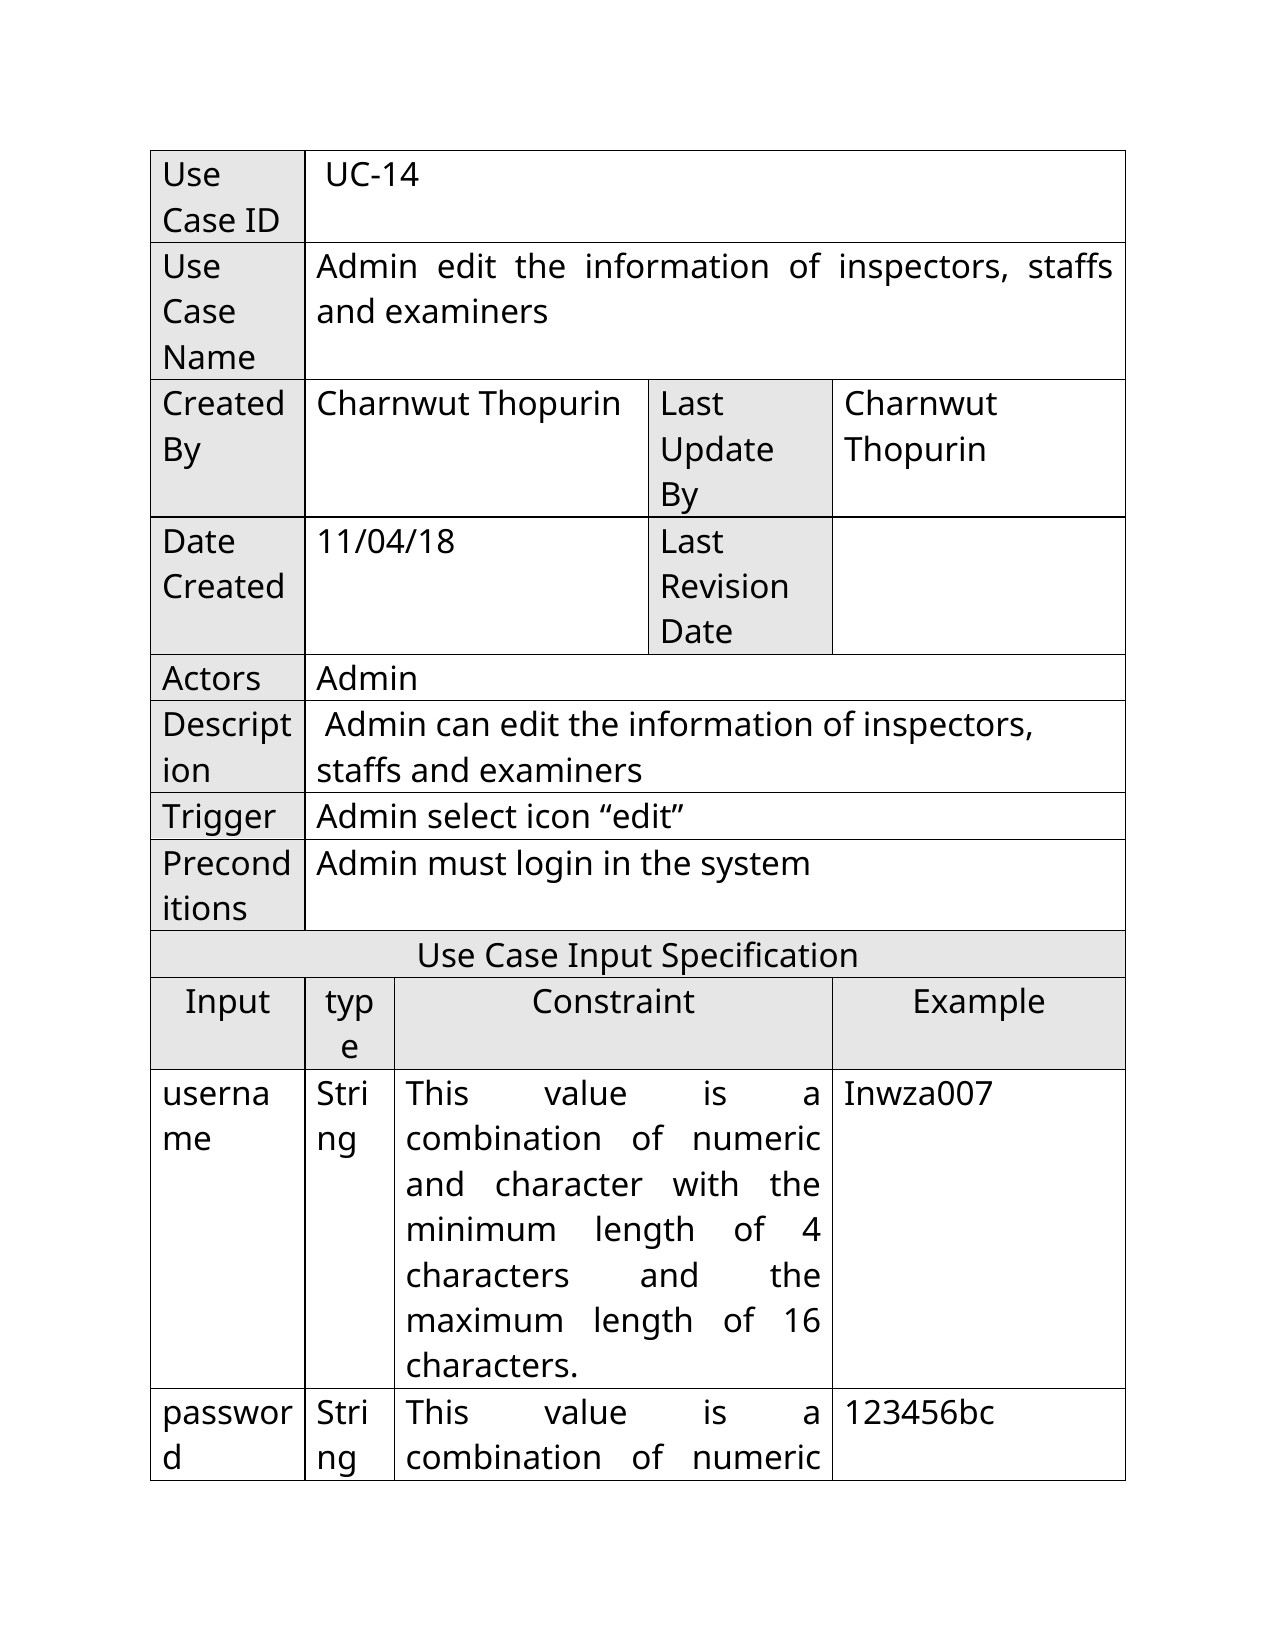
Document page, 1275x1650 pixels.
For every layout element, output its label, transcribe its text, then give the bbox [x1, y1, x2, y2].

table_cell password [151, 1389, 304, 1479]
table_cell type [306, 978, 394, 1069]
table_cell Last Update By [649, 380, 832, 516]
table_cell Admin edit the information of inspectors, staffs and examiners [306, 243, 1125, 379]
table_cell Description [151, 701, 304, 792]
table_header UC-14 [306, 151, 1125, 242]
table_cell Input [151, 978, 304, 1069]
table_cell Last Revision Date [649, 518, 832, 654]
table_cell Use Case Name [151, 243, 304, 379]
table_cell Use Case Input Specification [151, 931, 1125, 977]
table_cell Charnwut Thopurin [833, 380, 1125, 516]
table_cell Admin select icon “edit” [306, 793, 1125, 838]
table_cell Created By [151, 380, 304, 516]
table_cell Constraint [395, 978, 832, 1069]
table_cell Trigger [151, 793, 304, 838]
table_cell 123456bc [833, 1389, 1125, 1479]
table_cell Actors [151, 655, 304, 700]
table_cell Inwza007 [833, 1070, 1125, 1388]
table_cell Date Created [151, 518, 304, 654]
table_cell String [306, 1389, 394, 1479]
table_cell String [306, 1070, 394, 1388]
table_cell Admin can edit the information of inspectors, staffs and examiners [306, 701, 1125, 792]
table_cell 11/04/18 [306, 518, 648, 654]
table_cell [395, 1389, 832, 1479]
table_cell This value is a combination of numeric and character with the minimum length of 4 characters and the maximum length of 16 characters. [395, 1070, 832, 1388]
table_cell Preconditions [151, 840, 304, 930]
table_header Use Case ID [151, 151, 304, 242]
table_cell username [151, 1070, 304, 1388]
table_cell Admin [306, 655, 1125, 700]
table_cell Admin must login in the system [306, 840, 1125, 930]
table_cell Charnwut Thopurin [306, 380, 648, 516]
table_cell Example [833, 978, 1125, 1069]
table_cell [833, 518, 1125, 654]
